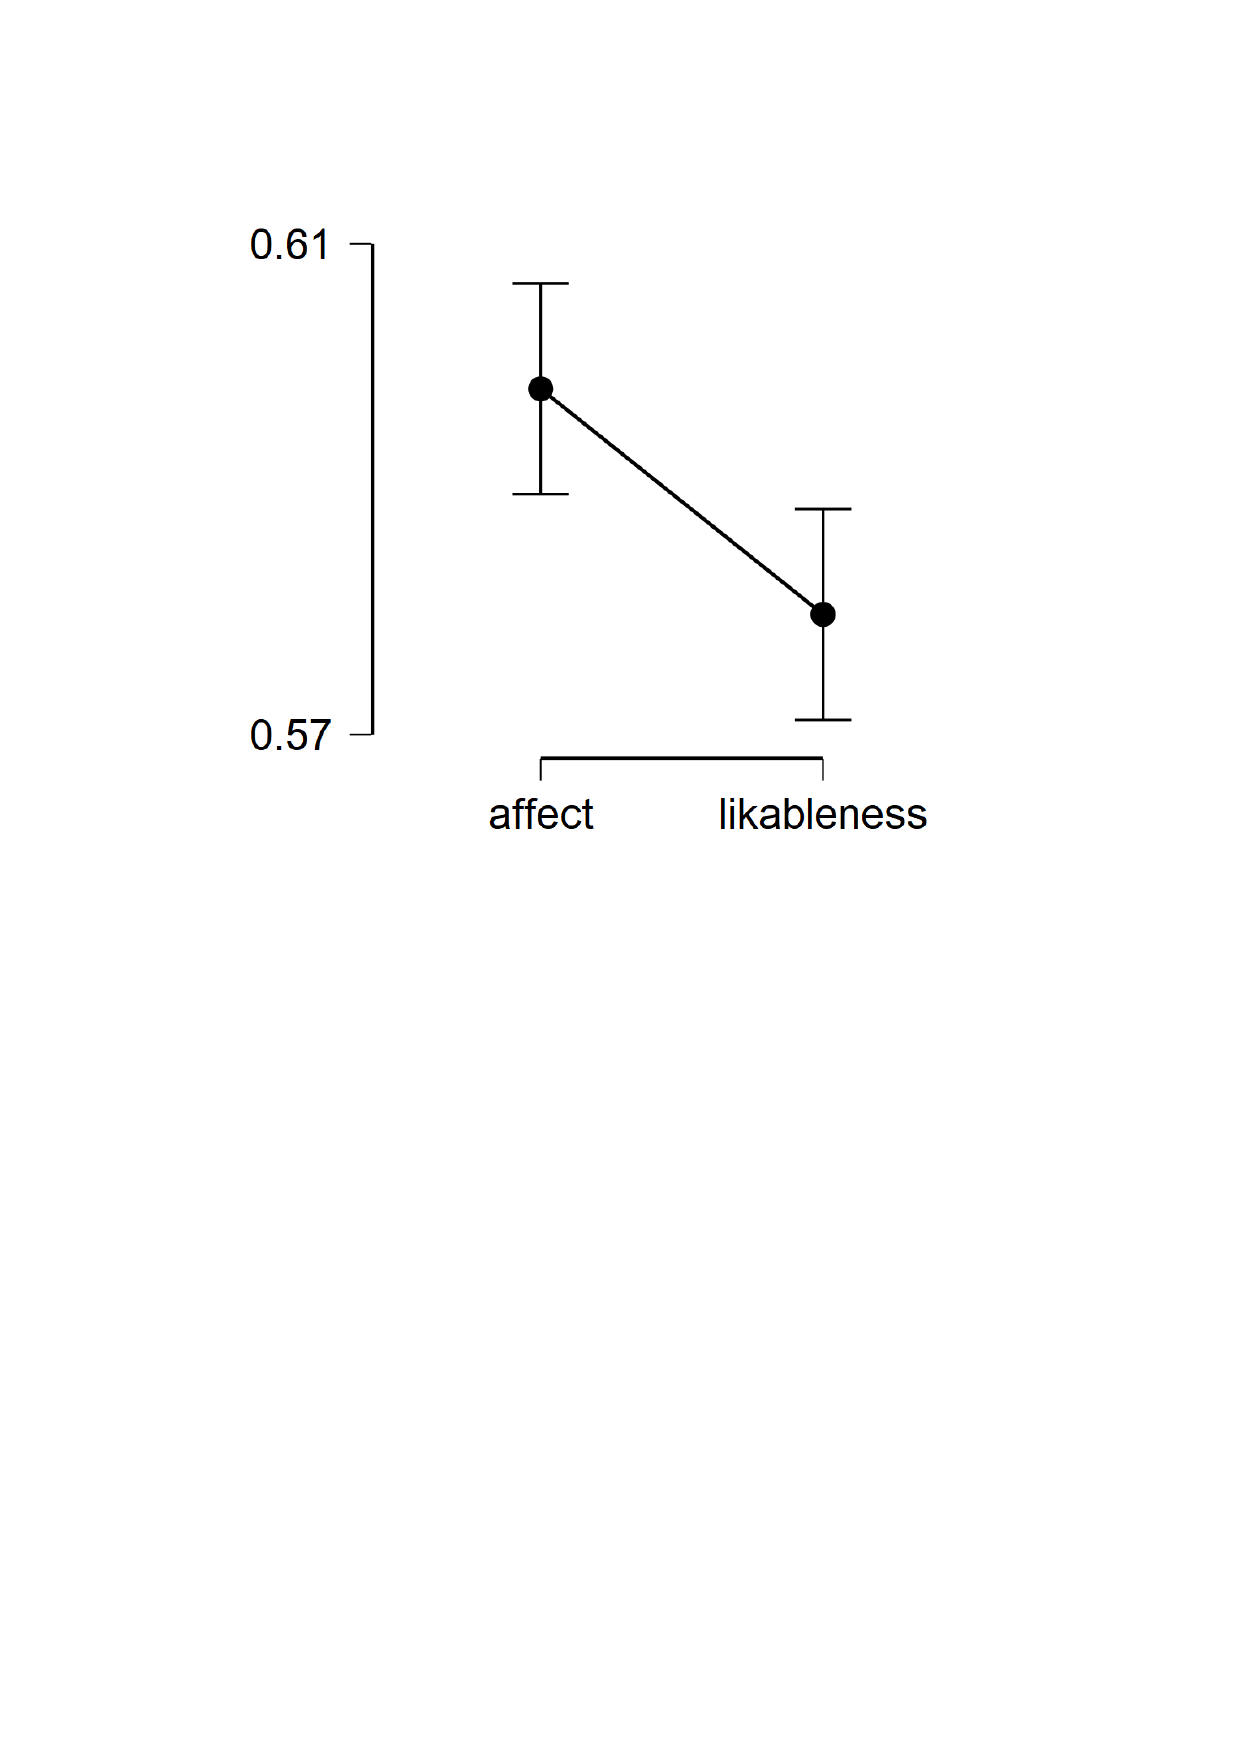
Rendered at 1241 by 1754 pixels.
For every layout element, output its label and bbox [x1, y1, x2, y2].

picture [177, 147, 1063, 907]
